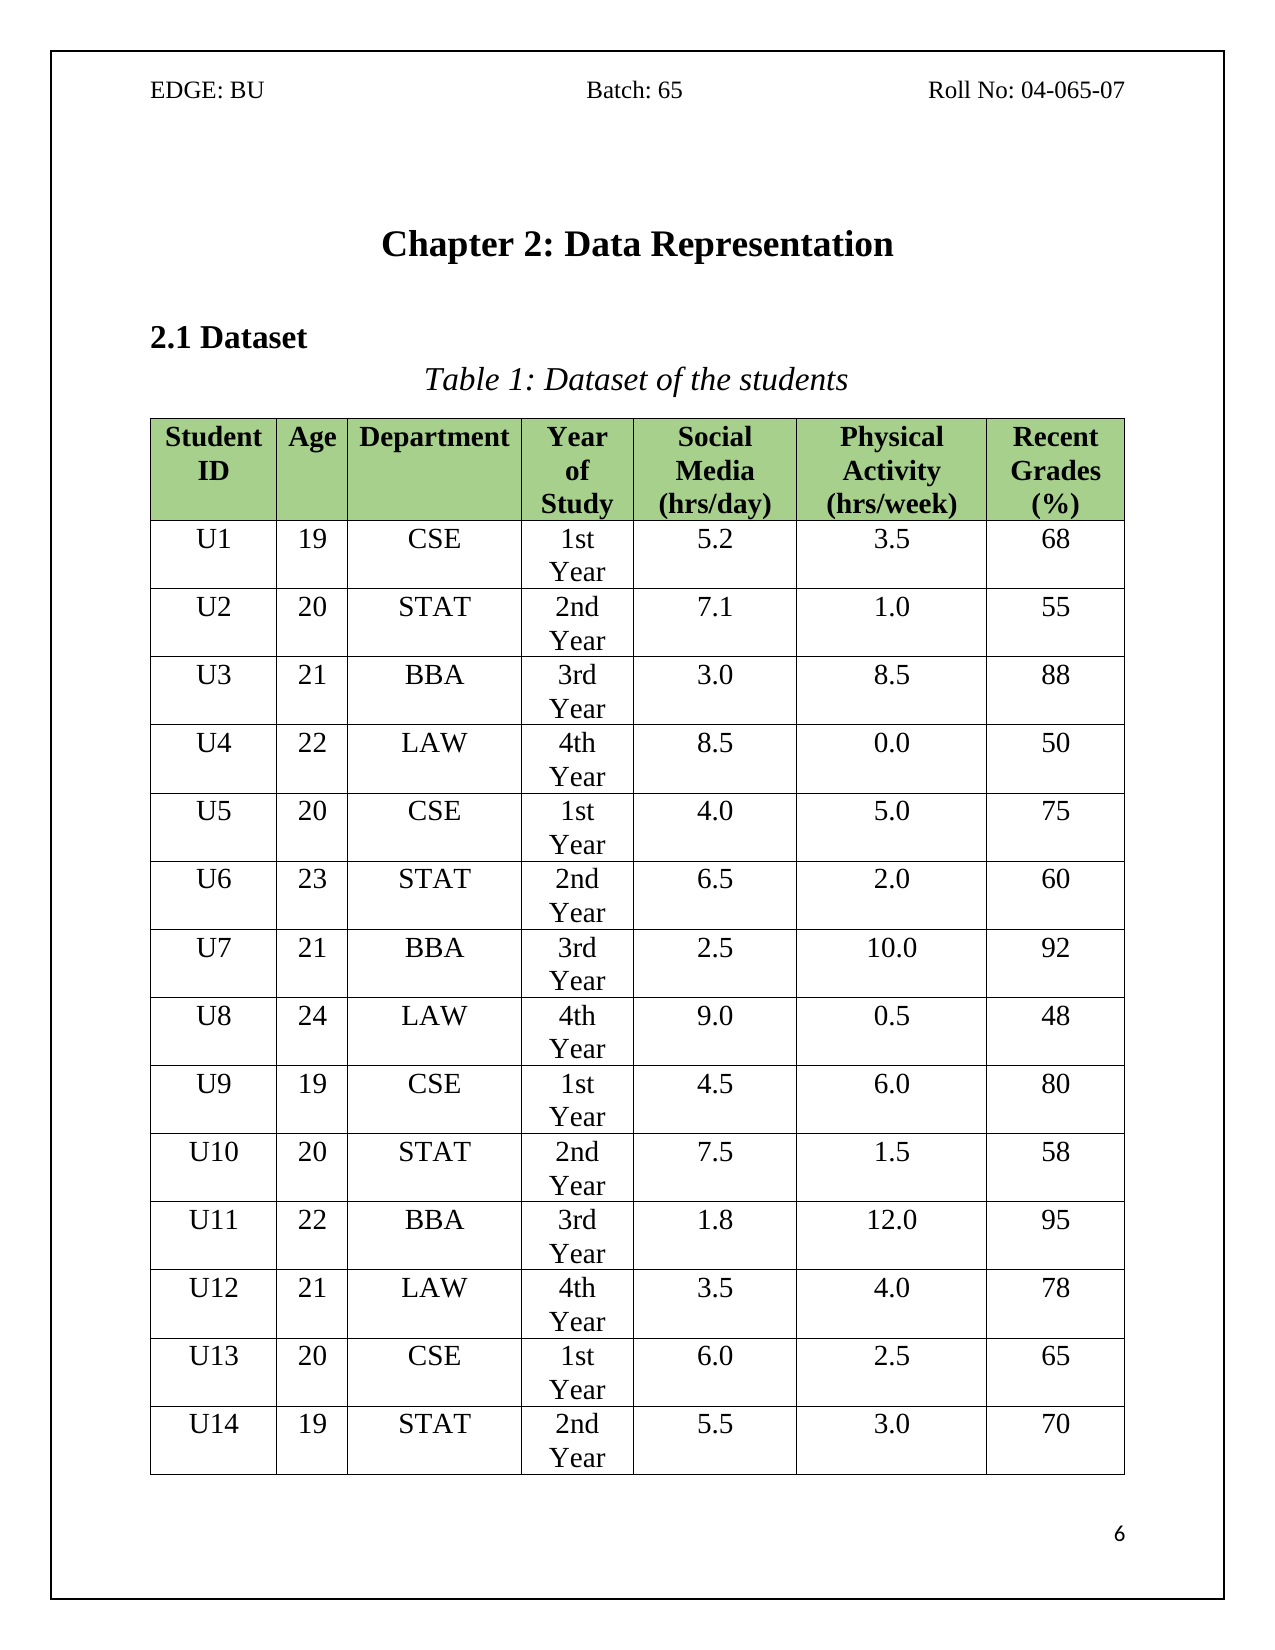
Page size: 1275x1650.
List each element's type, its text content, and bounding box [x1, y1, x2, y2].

table_cell 20 [277, 794, 347, 861]
table_cell U14 [151, 1407, 276, 1474]
table_cell 12.0 [797, 1202, 986, 1269]
table_cell U11 [151, 1202, 276, 1269]
table_cell 20 [277, 1134, 347, 1201]
table_cell 19 [277, 521, 347, 588]
table_cell 4.0 [797, 1270, 986, 1337]
table_cell 2nd Year [522, 862, 633, 929]
table_cell 58 [987, 1134, 1124, 1201]
table_cell 80 [987, 1066, 1124, 1133]
table_cell 5.2 [634, 521, 796, 588]
table_cell 6.5 [634, 862, 796, 929]
table_cell U2 [151, 589, 276, 656]
table_cell 95 [987, 1202, 1124, 1269]
table_header Department [348, 419, 521, 520]
table_cell 2nd Year [522, 1134, 633, 1201]
table_cell 9.0 [634, 998, 796, 1065]
table_cell 68 [987, 521, 1124, 588]
table_cell U3 [151, 657, 276, 724]
table_cell 1st Year [522, 1339, 633, 1406]
table_cell 7.1 [634, 589, 796, 656]
table_cell 19 [277, 1066, 347, 1133]
table_cell CSE [348, 794, 521, 861]
table_cell STAT [348, 862, 521, 929]
table_cell BBA [348, 1202, 521, 1269]
table_cell 6.0 [797, 1066, 986, 1133]
text Table 1: Dataset of the students [150, 359, 1125, 397]
table_cell 21 [277, 930, 347, 997]
table_cell 23 [277, 862, 347, 929]
table_cell U10 [151, 1134, 276, 1201]
table_cell 6.0 [634, 1339, 796, 1406]
table_cell 10.0 [797, 930, 986, 997]
table_cell 2.5 [797, 1339, 986, 1406]
table_cell CSE [348, 521, 521, 588]
table_cell 7.5 [634, 1134, 796, 1201]
table_cell LAW [348, 1270, 521, 1337]
table_cell 21 [277, 657, 347, 724]
table_cell 75 [987, 794, 1124, 861]
table_cell 1st Year [522, 794, 633, 861]
table_cell 22 [277, 1202, 347, 1269]
table_header Recent Grades (%) [987, 419, 1124, 520]
table_cell U9 [151, 1066, 276, 1133]
table_cell 3.5 [797, 521, 986, 588]
table_cell U12 [151, 1270, 276, 1337]
table_cell 4.0 [634, 794, 796, 861]
table_cell CSE [348, 1339, 521, 1406]
table_cell 1.8 [634, 1202, 796, 1269]
table_cell 55 [987, 589, 1124, 656]
table_cell 78 [987, 1270, 1124, 1337]
table_cell U8 [151, 998, 276, 1065]
table_cell 3.0 [634, 657, 796, 724]
table_cell BBA [348, 657, 521, 724]
table_cell LAW [348, 725, 521, 792]
table_cell 2nd Year [522, 589, 633, 656]
table_cell 3rd Year [522, 657, 633, 724]
table_cell BBA [348, 930, 521, 997]
table_cell U5 [151, 794, 276, 861]
table_cell 1st Year [522, 1066, 633, 1133]
subtitle 2.1 Dataset [150, 318, 1125, 356]
table_cell 24 [277, 998, 347, 1065]
table_cell 60 [987, 862, 1124, 929]
table_cell 4th Year [522, 1270, 633, 1337]
table_cell 2nd Year [522, 1407, 633, 1474]
table_cell 0.5 [797, 998, 986, 1065]
table_cell 22 [277, 725, 347, 792]
table_cell 50 [987, 725, 1124, 792]
table_cell 3.5 [634, 1270, 796, 1337]
table_cell 92 [987, 930, 1124, 997]
table_cell U1 [151, 521, 276, 588]
table_cell 4.5 [634, 1066, 796, 1133]
table_cell 21 [277, 1270, 347, 1337]
table_cell 8.5 [797, 657, 986, 724]
table_cell 19 [277, 1407, 347, 1474]
table_cell 20 [277, 1339, 347, 1406]
table_cell U13 [151, 1339, 276, 1406]
table_cell STAT [348, 1134, 521, 1201]
table_header Age [277, 419, 347, 520]
table_cell 1st Year [522, 521, 633, 588]
table_cell U6 [151, 862, 276, 929]
table_header Social Media (hrs/day) [634, 419, 796, 520]
table_cell 4th Year [522, 725, 633, 792]
table_cell 65 [987, 1339, 1124, 1406]
table_cell 5.0 [797, 794, 986, 861]
table_cell U7 [151, 930, 276, 997]
table_cell CSE [348, 1066, 521, 1133]
table_cell 1.0 [797, 589, 986, 656]
table_cell 2.5 [634, 930, 796, 997]
table_cell 20 [277, 589, 347, 656]
table_header Student ID [151, 419, 276, 520]
table_header Physical Activity (hrs/week) [797, 419, 986, 520]
table_header Year of Study [522, 419, 633, 520]
table_cell 3.0 [797, 1407, 986, 1474]
table_cell STAT [348, 1407, 521, 1474]
table_cell 4th Year [522, 998, 633, 1065]
table_cell 3rd Year [522, 930, 633, 997]
table_cell 0.0 [797, 725, 986, 792]
table_cell STAT [348, 589, 521, 656]
table_cell 48 [987, 998, 1124, 1065]
table_cell 3rd Year [522, 1202, 633, 1269]
table_cell 1.5 [797, 1134, 986, 1201]
table_cell 2.0 [797, 862, 986, 929]
table_cell 8.5 [634, 725, 796, 792]
table_cell 88 [987, 657, 1124, 724]
table_cell 70 [987, 1407, 1124, 1474]
subtitle Chapter 2: Data Representation [150, 222, 1125, 265]
table_cell U4 [151, 725, 276, 792]
table_cell LAW [348, 998, 521, 1065]
table_cell 5.5 [634, 1407, 796, 1474]
